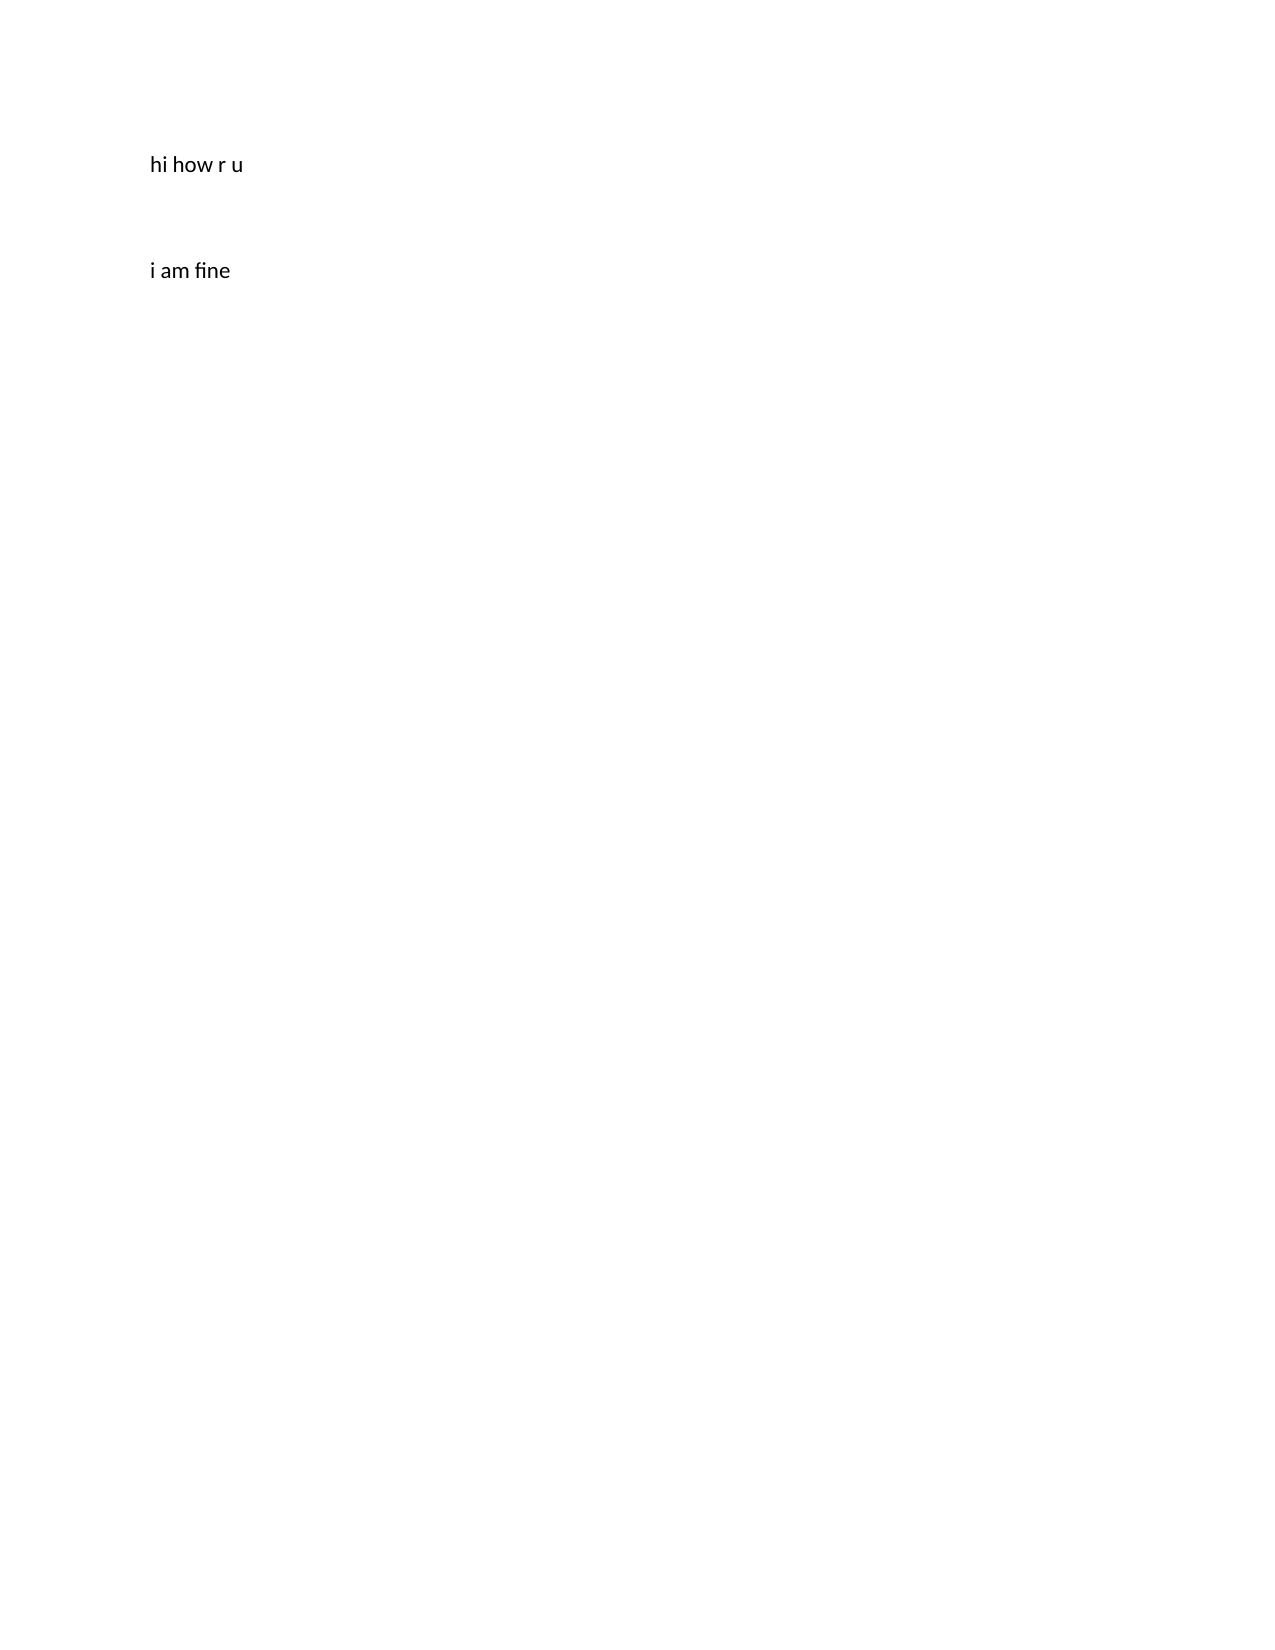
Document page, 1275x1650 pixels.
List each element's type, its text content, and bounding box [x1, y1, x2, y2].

text hi how r u [150, 150, 1125, 178]
text i am fine [150, 256, 1125, 284]
